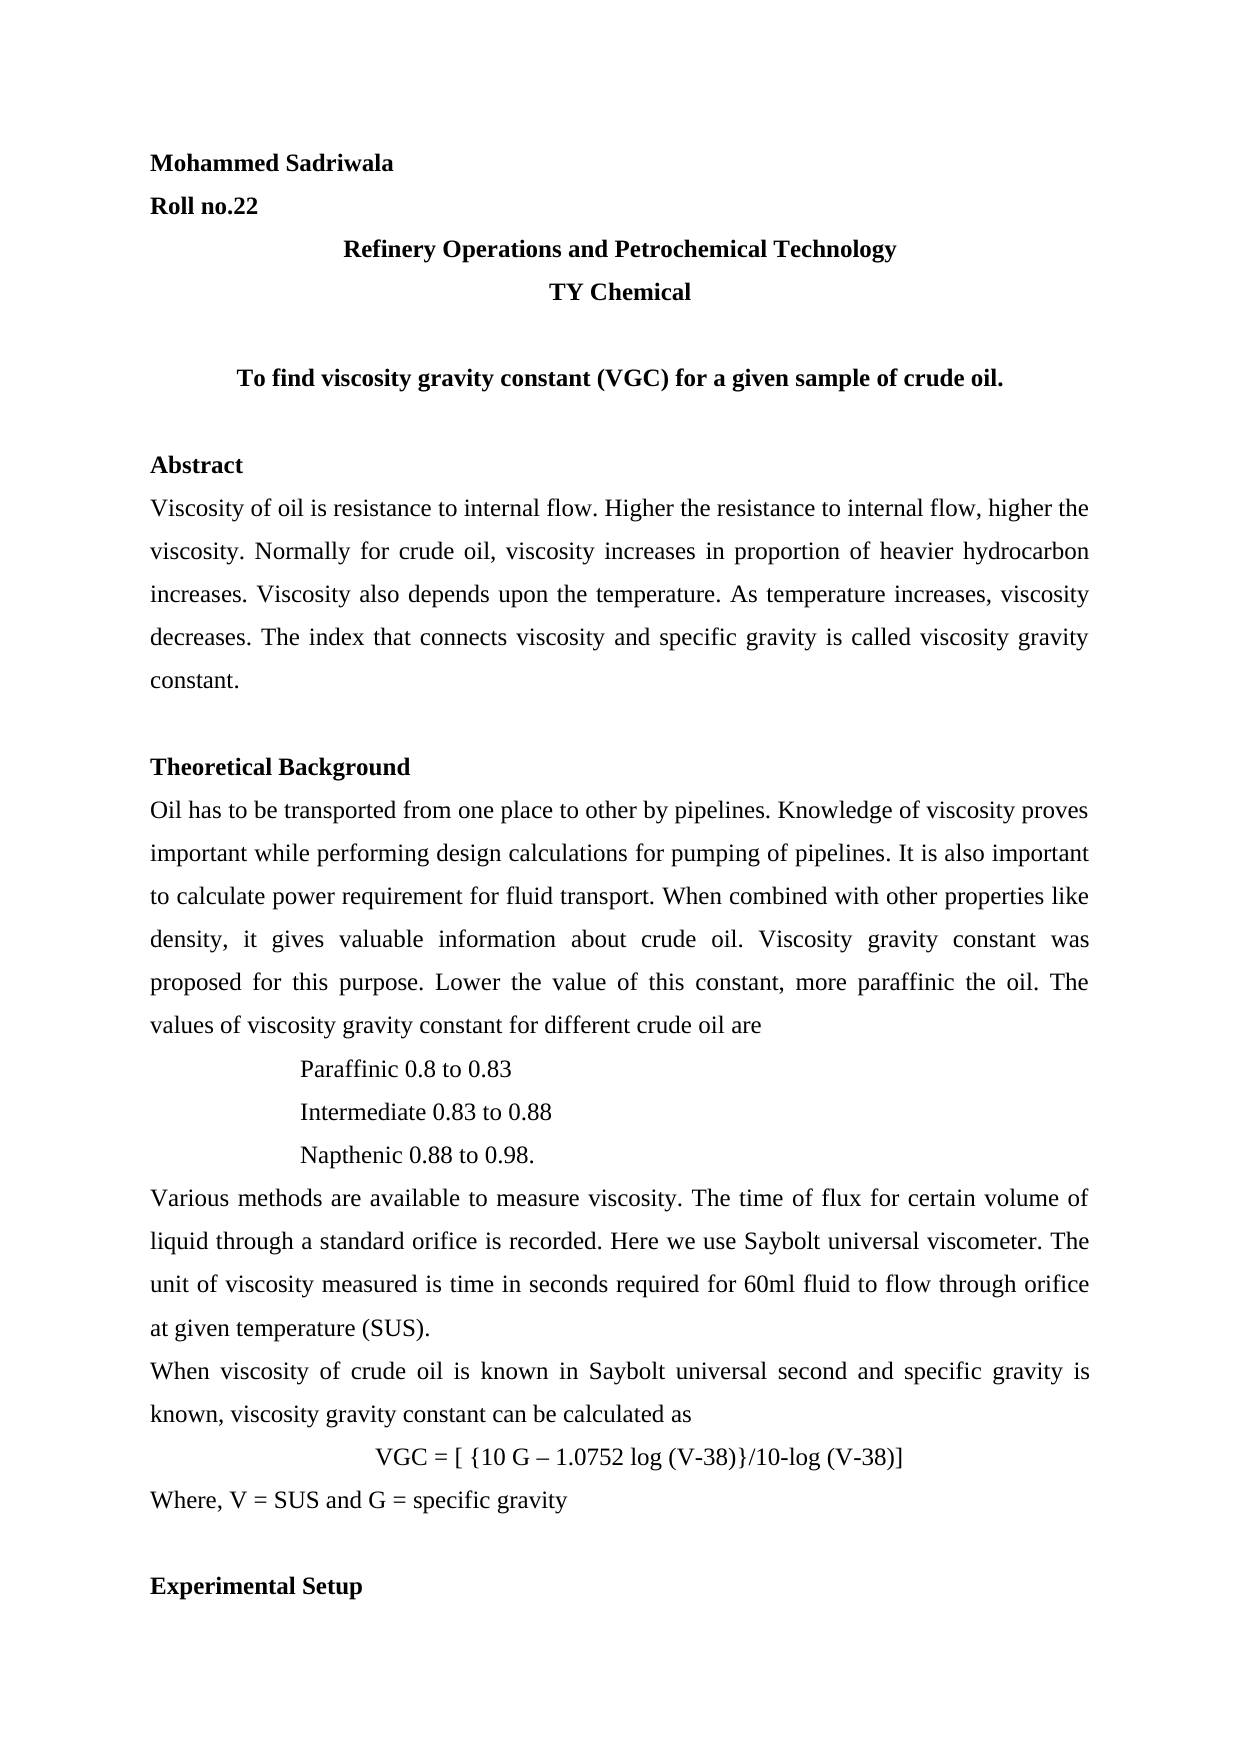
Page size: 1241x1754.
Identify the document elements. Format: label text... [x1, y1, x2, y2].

text Paraffinic 0.8 to 0.83 [300, 1054, 1103, 1082]
text VGC = [ {10 G – 1.0752 log (V-38)}/10-log (V-38)] [375, 1442, 1103, 1471]
text Various methods are available to measure viscosity. The time of flux for certain volume of liquid through a standard orifice is recorded. Here we use Saybolt universal viscometer. The unit of viscosity measured is time in seconds required for 60ml fluid to flow through orifice at given temperature (SUS). [150, 1183, 1091, 1341]
text Viscosity of oil is resistance to internal flow. Higher the resistance to internal flow, higher the viscosity. Normally for crude oil, viscosity increases in proportion of heavier hydrocarbon increases. Viscosity also depends upon the temperature. As temperature increases, viscosity decreases. The index that connects viscosity and specific gravity is called viscosity gravity constant. [150, 493, 1090, 694]
text Intermediate 0.83 to 0.88 [300, 1097, 1103, 1126]
text Abstract [150, 450, 1103, 478]
text Napthenic 0.88 to 0.98. [300, 1140, 1103, 1169]
text Refinery Operations and Petrochemical Technology TY Chemical [343, 234, 897, 306]
text To find viscosity gravity constant (VGC) for a given sample of crude oil. [234, 363, 1006, 392]
text Oil has to be transported from one place to other by pipelines. Knowledge of viscosity proves important while performing design calculations for pumping of pipelines. It is also important to calculate power requirement for fluid transport. When combined with other properties like density, it gives valuable information about crude oil. Viscosity gravity constant was proposed for this purpose. Lower the value of this constant, more paraffinic the oil. The values of viscosity gravity constant for different crude oil are [150, 795, 1090, 1039]
text When viscosity of crude oil is known in Saybolt universal second and specific gravity is known, viscosity gravity constant can be calculated as [150, 1356, 1090, 1428]
subtitle Mohammed Sadriwala Roll no.22 [150, 148, 395, 220]
subtitle Experimental Setup [150, 1571, 1103, 1600]
subtitle Theoretical Background [150, 752, 1103, 781]
text Where, V = SUS and G = specific gravity [150, 1485, 1103, 1514]
